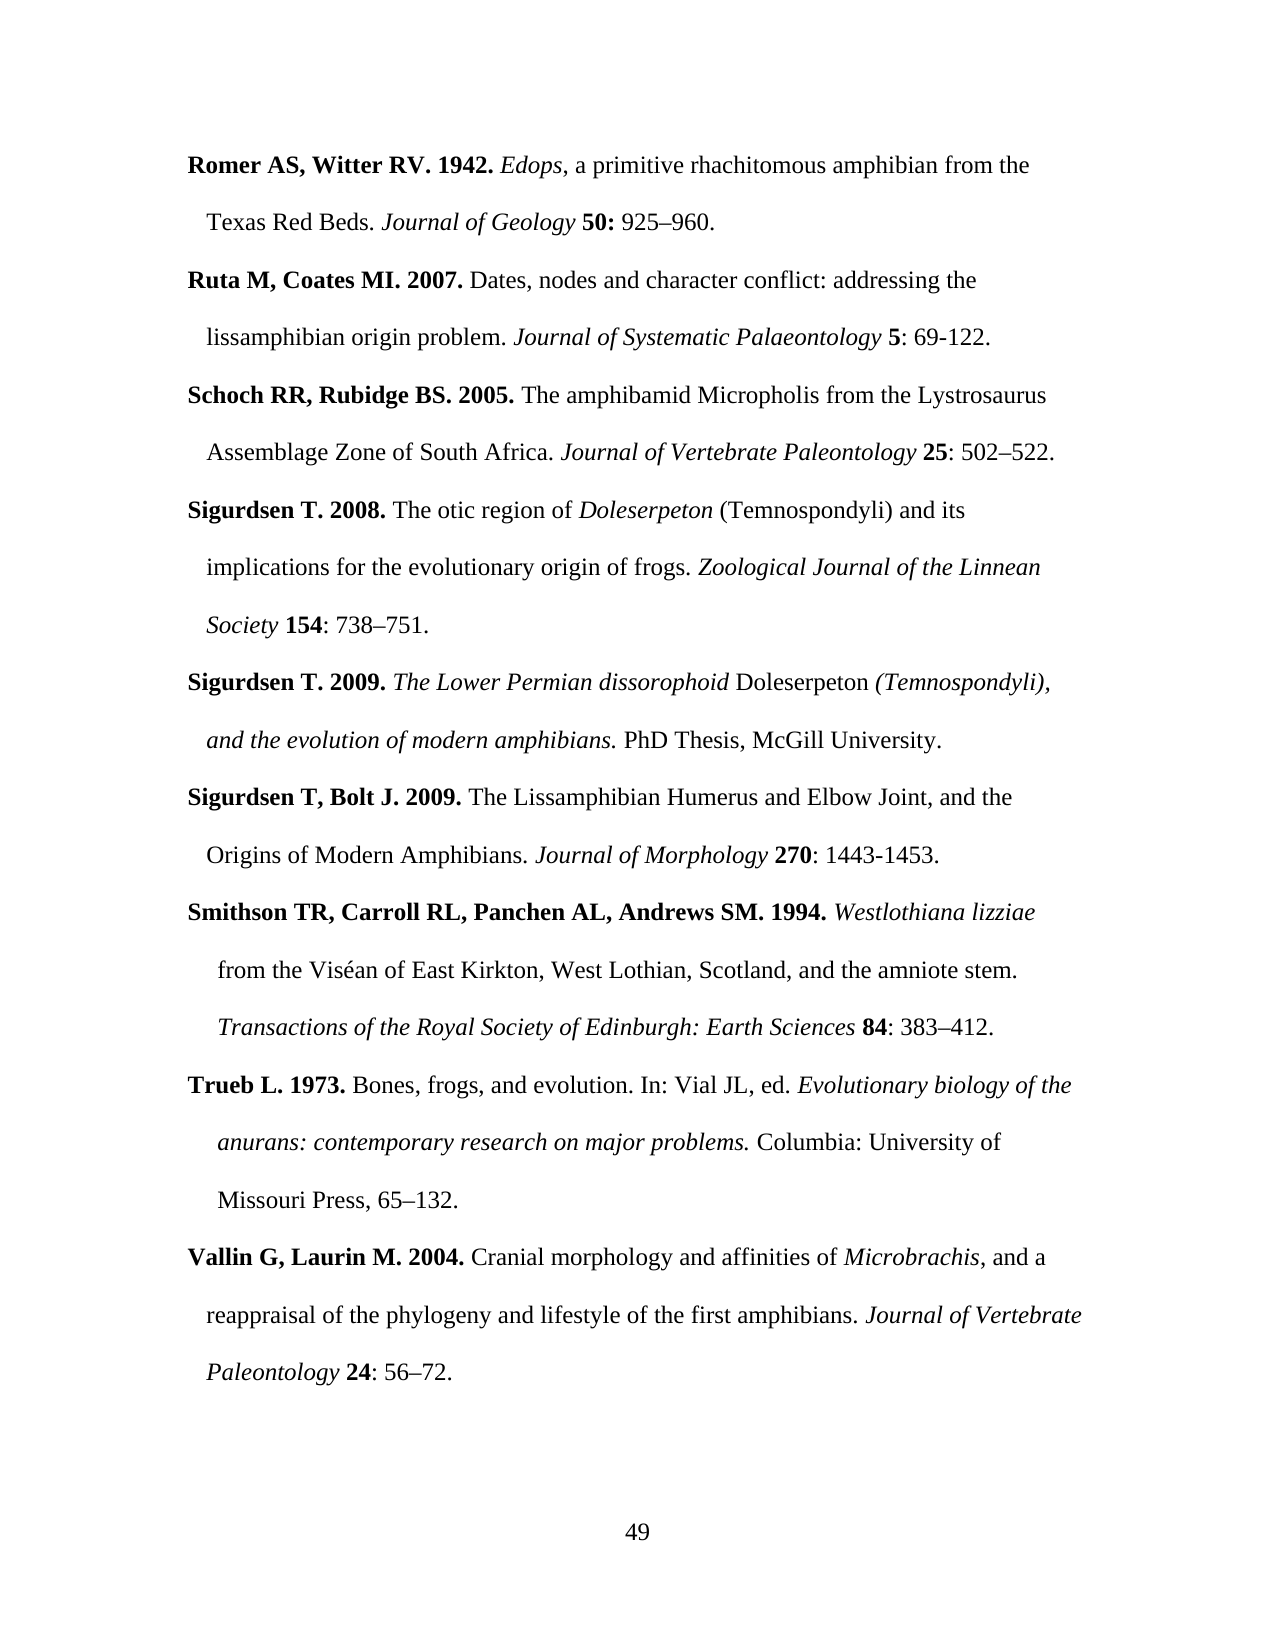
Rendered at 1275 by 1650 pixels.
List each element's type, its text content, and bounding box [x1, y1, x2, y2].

text Romer AS, Witter RV. 1942. Edops, a primitive rhachitomous amphibian from the Texas Red Beds. Journal of Geology 50: 925–960. [187, 150, 1087, 236]
text Smithson TR, Carroll RL, Panchen AL, Andrews SM. 1994. Westlothiana lizziae from the Viséan of East Kirkton, West Lothian, Scotland, and the amniote stem. Transactions of the Royal Society of Edinburgh: Earth Sciences 84: 383–412. [187, 897, 1087, 1041]
text Sigurdsen T, Bolt J. 2009. The Lissamphibian Humerus and Elbow Joint, and the Origins of Modern Amphibians. Journal of Morphology 270: 1443-1453. [187, 782, 1094, 869]
text Sigurdsen T. 2009. The Lower Permian dissorophoid Doleserpeton (Temnospondyli), and the evolution of modern amphibians. PhD Thesis, McGill University. [187, 667, 1094, 754]
text Sigurdsen T. 2008. The otic region of Doleserpeton (Temnospondyli) and its implications for the evolutionary origin of frogs. Zoological Journal of the Linnean Society 154: 738–751. [187, 495, 1094, 639]
text Vallin G, Laurin M. 2004. Cranial morphology and affinities of Microbrachis, and a reappraisal of the phylogeny and lifestyle of the first amphibians. Journal of Vertebrate Paleontology 24: 56–72. [187, 1242, 1094, 1386]
text Ruta M, Coates MI. 2007. Dates, nodes and character conflict: addressing the lissamphibian origin problem. Journal of Systematic Palaeontology 5: 69-122. [187, 265, 1094, 351]
text Trueb L. 1973. Bones, frogs, and evolution. In: Vial JL, ed. Evolutionary biology of the anurans: contemporary research on major problems. Columbia: University of Missouri Press, 65–132. [187, 1070, 1087, 1214]
text Schoch RR, Rubidge BS. 2005. The amphibamid Micropholis from the Lystrosaurus Assemblage Zone of South Africa. Journal of Vertebrate Paleontology 25: 502–522. [187, 380, 1087, 466]
